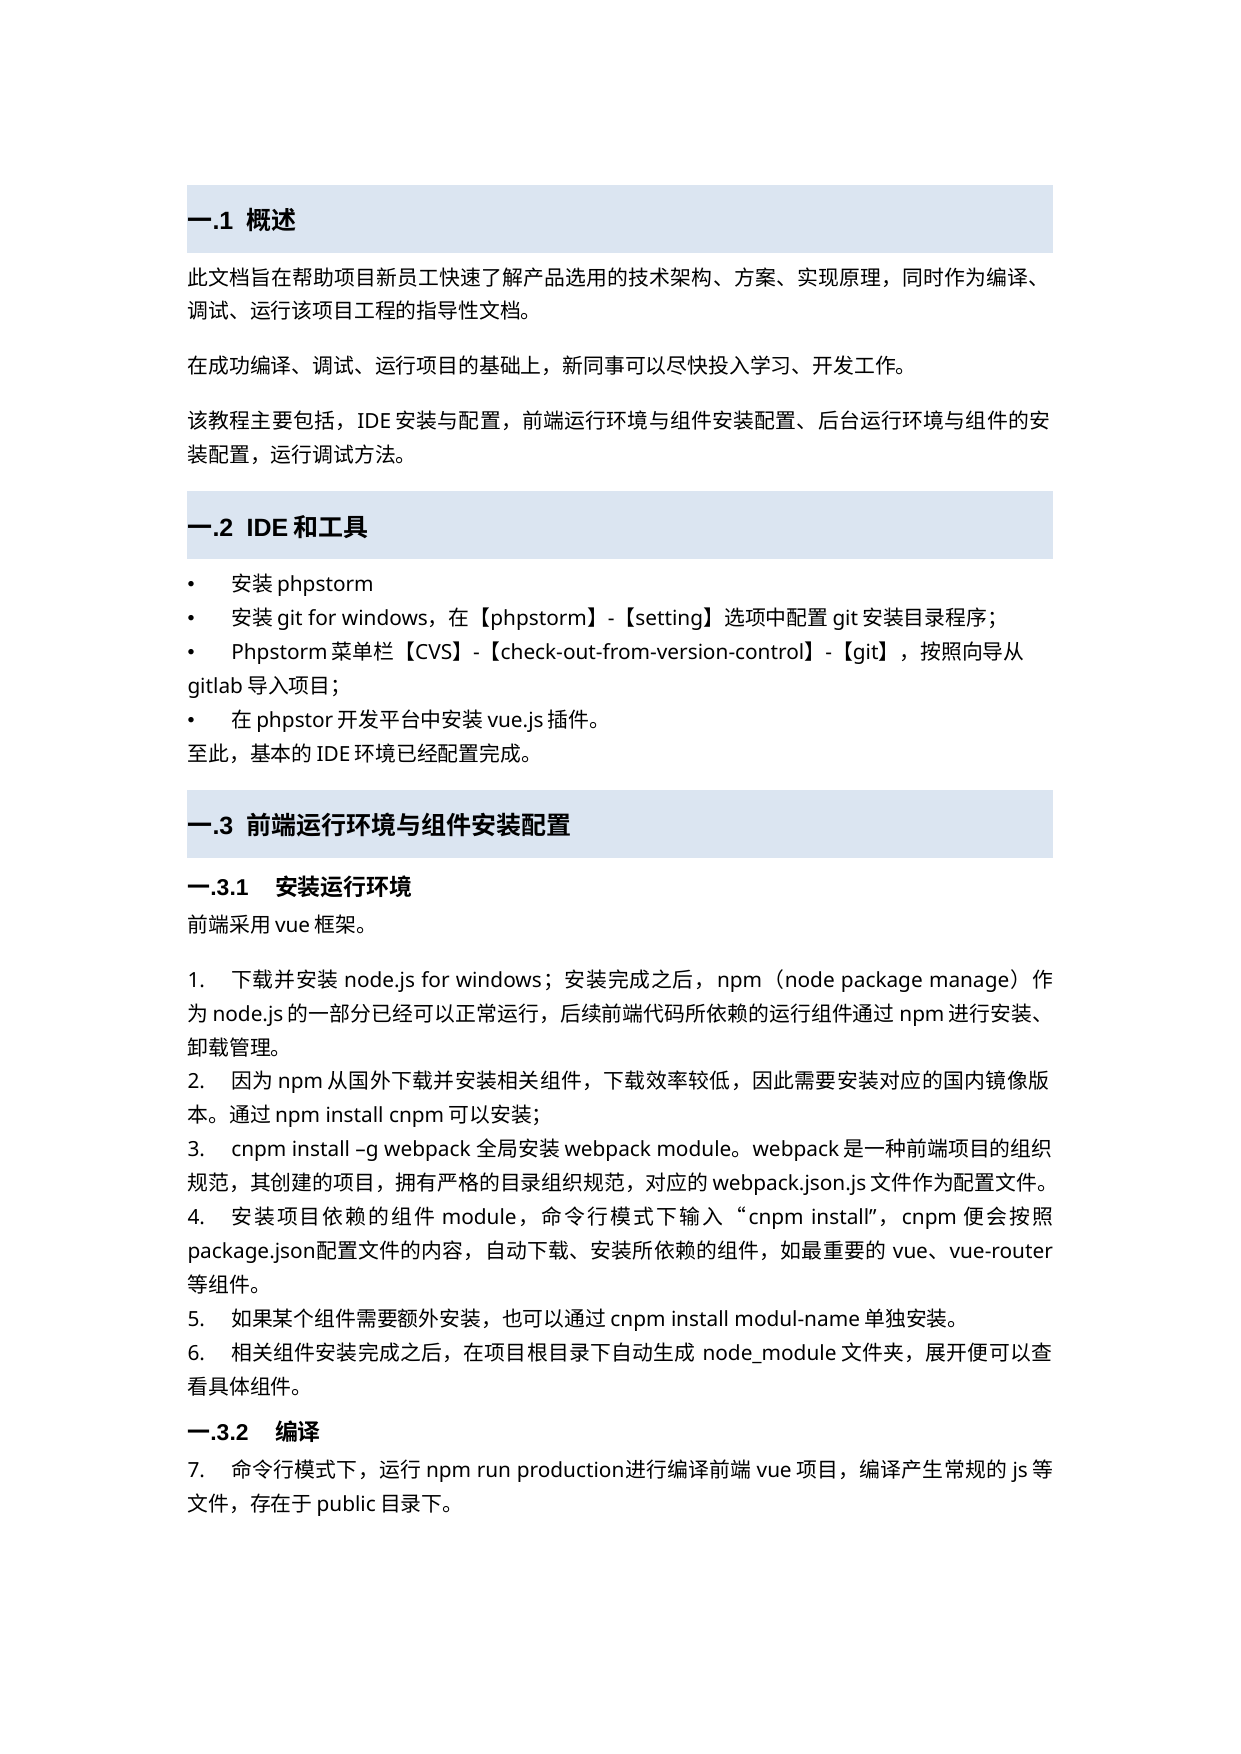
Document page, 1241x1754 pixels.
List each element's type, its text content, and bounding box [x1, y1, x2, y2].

subtitle IDE和工具 [187, 491, 1053, 559]
subtitle 安装运行环境 [187, 868, 1053, 902]
text 下载并安装node.js for windows；安装完成之后，npm（node package manage）作为node.js的一部分已经可以正常运行，后续前端代码所依赖的运行组件通过npm进行安装、卸载管理。 [187, 961, 1053, 1063]
text 因为npm从国外下载并安装相关组件，下载效率较低，因此需要安装对应的国内镜像版本。通过npm install cnpm可以安装； [187, 1063, 1053, 1131]
text 安装项目依赖的组件module，命令行模式下输入“cnpm install”，cnpm便会按照package.json配置文件的内容，自动下载、安装所依赖的组件，如最重要的vue、vue-router等组件。 [187, 1199, 1053, 1301]
text Phpstorm菜单栏【CVS】-【check-out-from-version-control】-【git】，按照向导从gitlab导入项目； [187, 633, 1053, 701]
subtitle 概述 [187, 185, 1053, 253]
list 至此，基本的IDE环境已经配置完成。 [187, 735, 1053, 769]
text cnpm install –g webpack 全局安装webpack module。webpack是一种前端项目的组织规范，其创建的项目，拥有严格的目录组织规范，对应的webpack.json.js文件作为配置文件。 [187, 1131, 1053, 1199]
text 在phpstor开发平台中安装vue.js插件。 [187, 701, 1053, 735]
text 相关组件安装完成之后，在项目根目录下自动生成node_module文件夹，展开便可以查看具体组件。 [187, 1335, 1053, 1403]
text 安装git for windows，在【phpstorm】-【setting】选项中配置git安装目录程序； [187, 599, 1053, 633]
text 安装phpstorm [187, 565, 1053, 599]
subtitle 编译 [187, 1413, 1053, 1447]
text 此文档旨在帮助项目新员工快速了解产品选用的技术架构、方案、实现原理，同时作为编译、调试、运行该项目工程的指导性文档。 [187, 259, 1053, 327]
subtitle 前端运行环境与组件安装配置 [187, 790, 1053, 858]
text 命令行模式下，运行npm run production进行编译前端vue项目，编译产生常规的js等文件，存在于public目录下。 [187, 1451, 1053, 1519]
text 前端采用vue框架。 [187, 906, 1053, 940]
text 在成功编译、调试、运行项目的基础上，新同事可以尽快投入学习、开发工作。 [187, 348, 1053, 382]
text 该教程主要包括，IDE安装与配置，前端运行环境与组件安装配置、后台运行环境与组件的安装配置，运行调试方法。 [187, 402, 1053, 470]
text 如果某个组件需要额外安装，也可以通过cnpm install modul-name单独安装。 [187, 1301, 1053, 1335]
